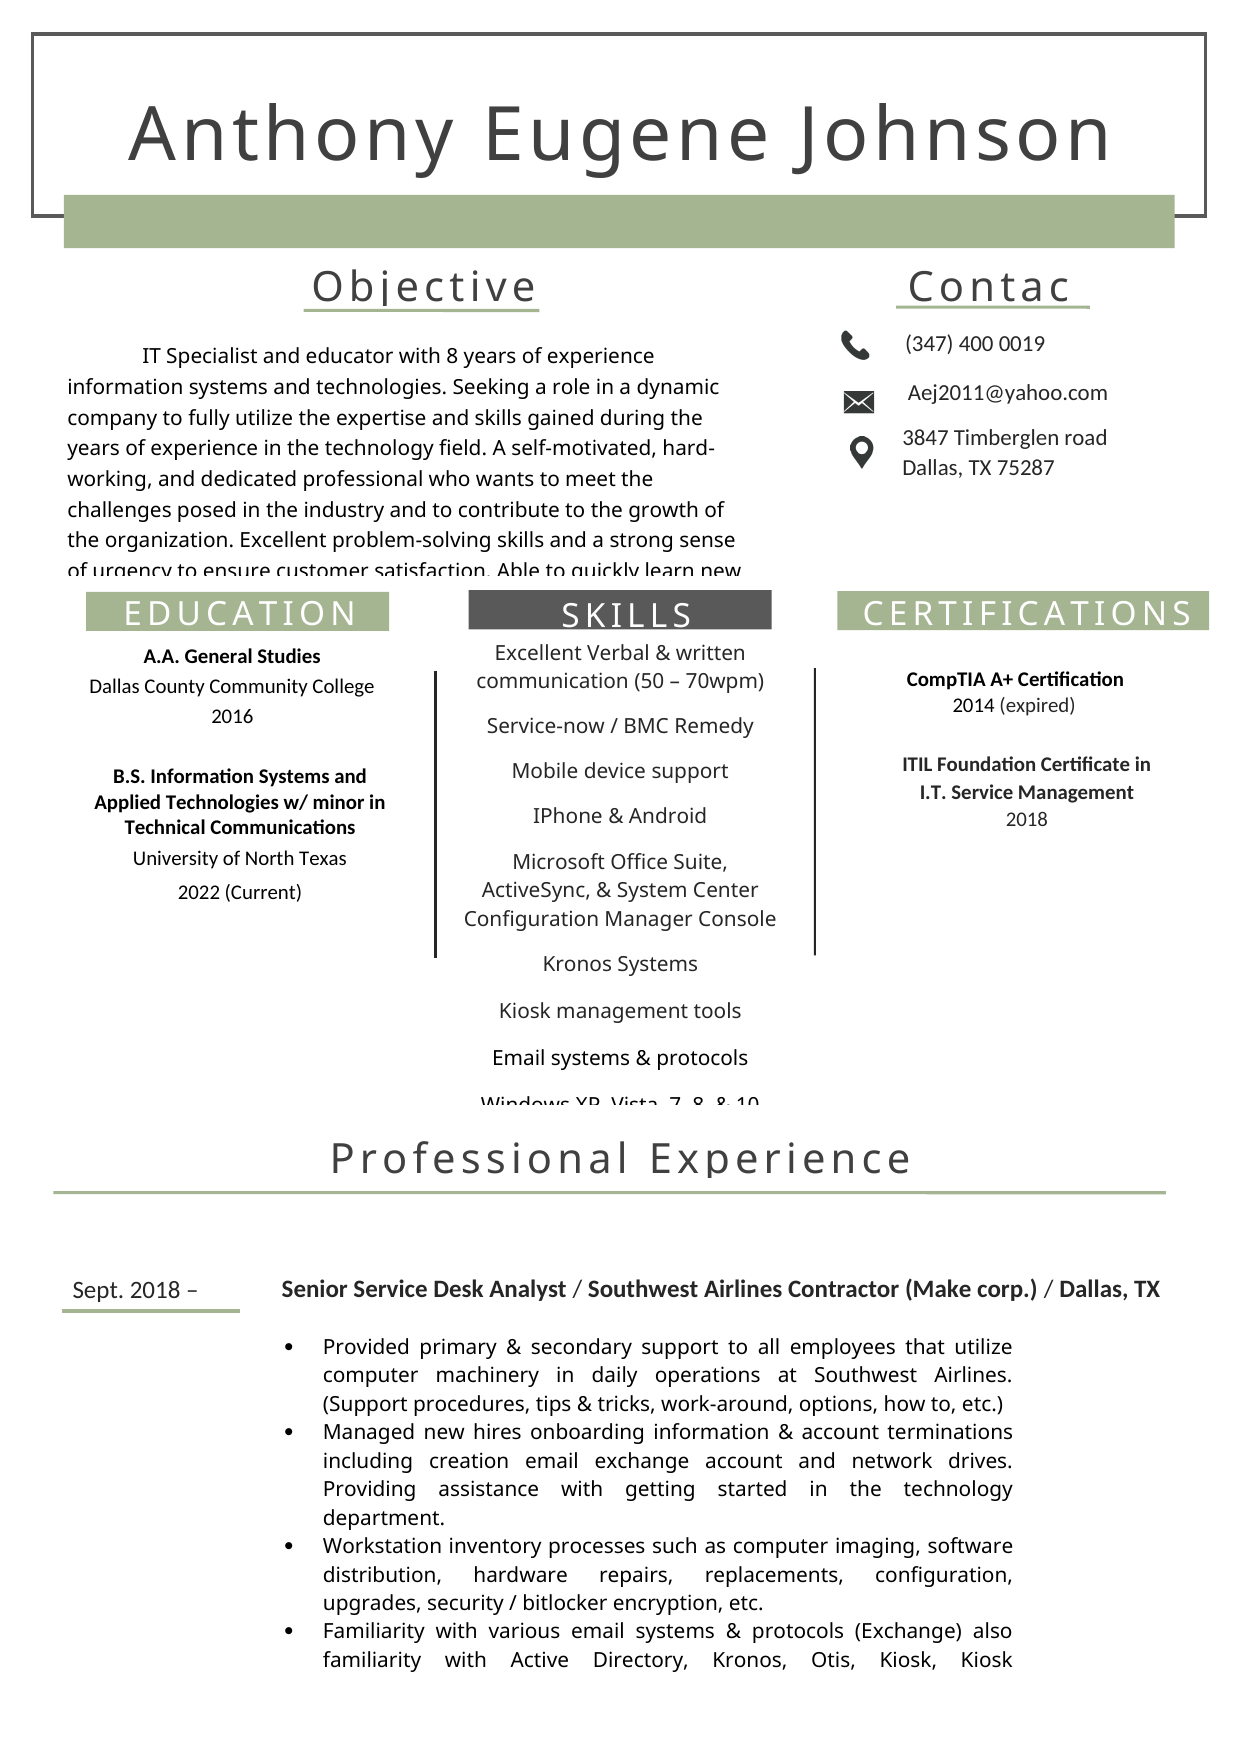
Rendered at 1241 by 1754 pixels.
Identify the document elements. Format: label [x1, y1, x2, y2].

picture [850, 436, 874, 469]
picture [843, 391, 875, 414]
picture [841, 330, 870, 360]
